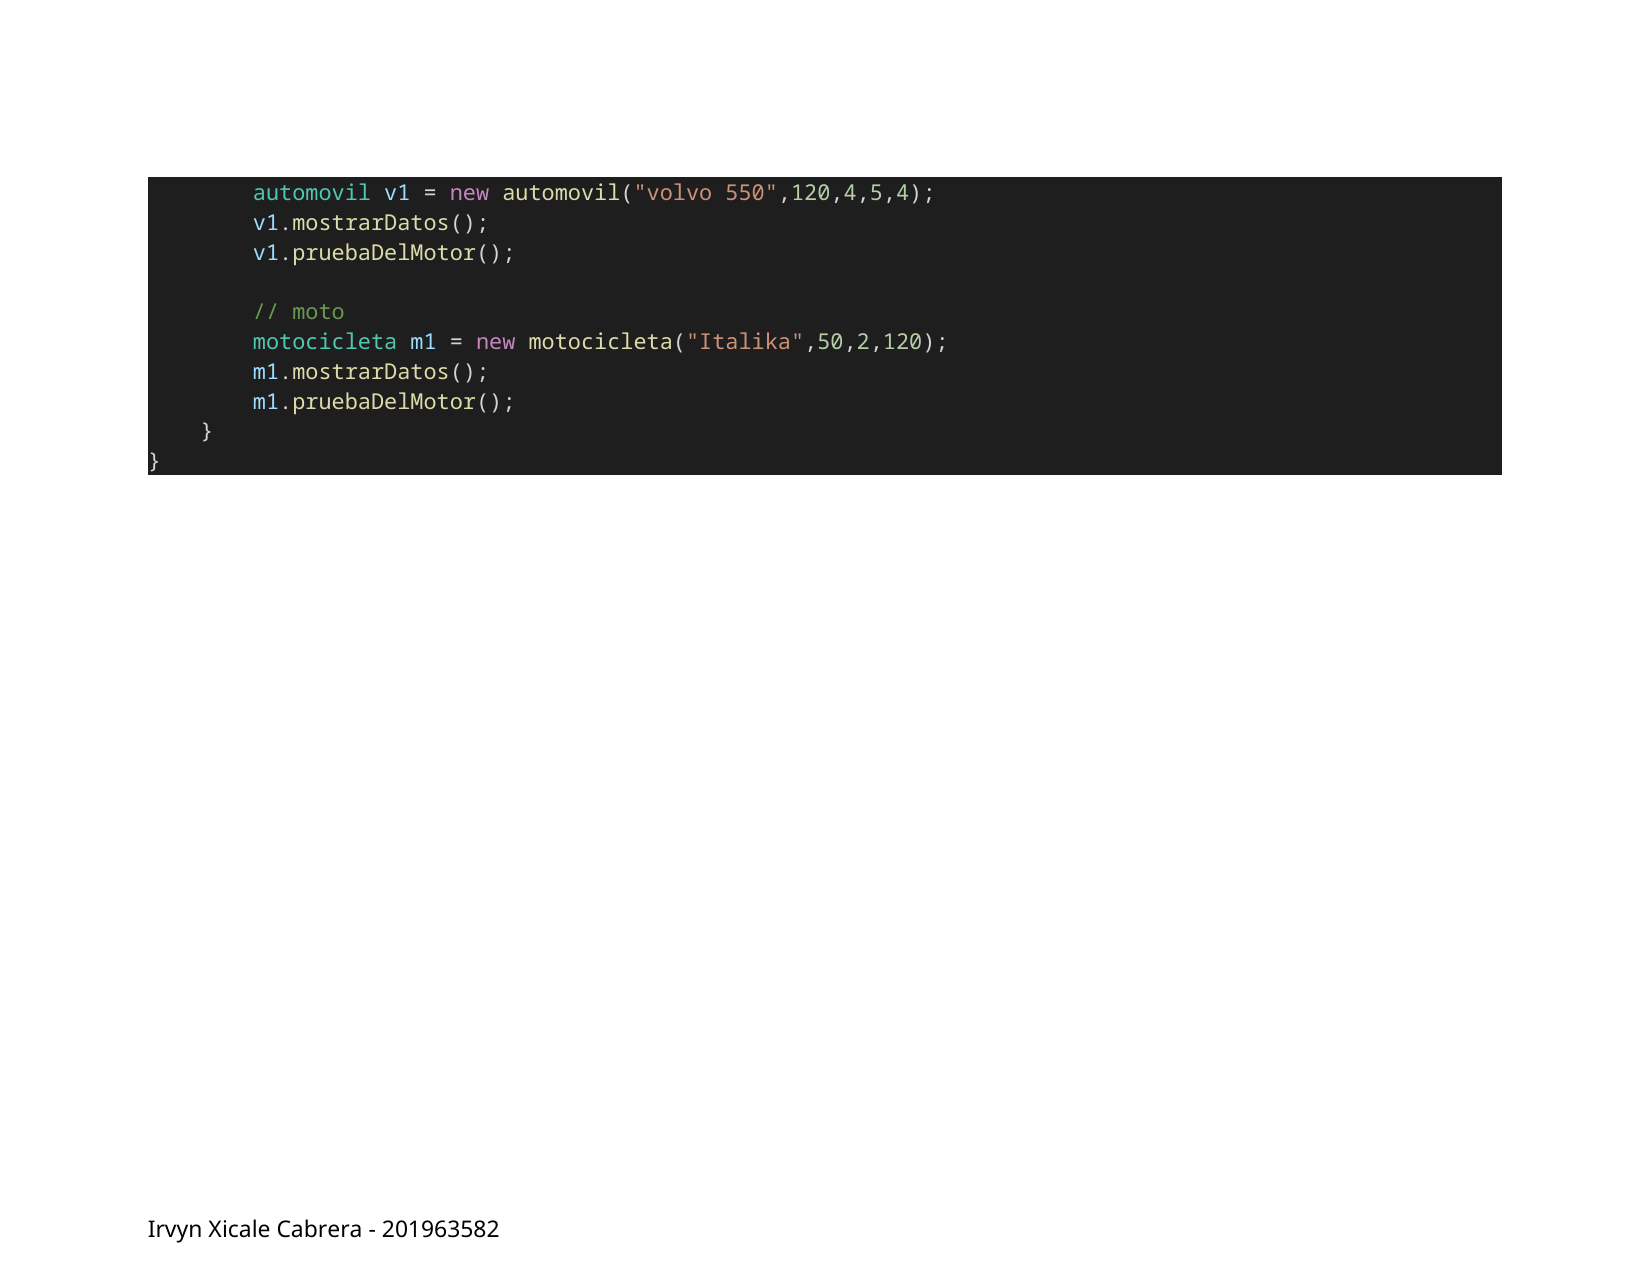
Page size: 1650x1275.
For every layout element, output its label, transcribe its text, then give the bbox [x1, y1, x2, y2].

text motocicleta m1 = new motocicleta("Italika",50,2,120); [148, 326, 1502, 356]
text } [148, 445, 1502, 475]
text } [148, 416, 1502, 445]
text // moto [148, 296, 1502, 326]
text automovil v1 = new automovil("volvo 550",120,4,5,4); [148, 177, 1502, 207]
text v1.pruebaDelMotor(); [148, 237, 1502, 267]
text v1.mostrarDatos(); [148, 207, 1502, 237]
text m1.pruebaDelMotor(); [148, 386, 1502, 416]
text m1.mostrarDatos(); [148, 356, 1502, 386]
